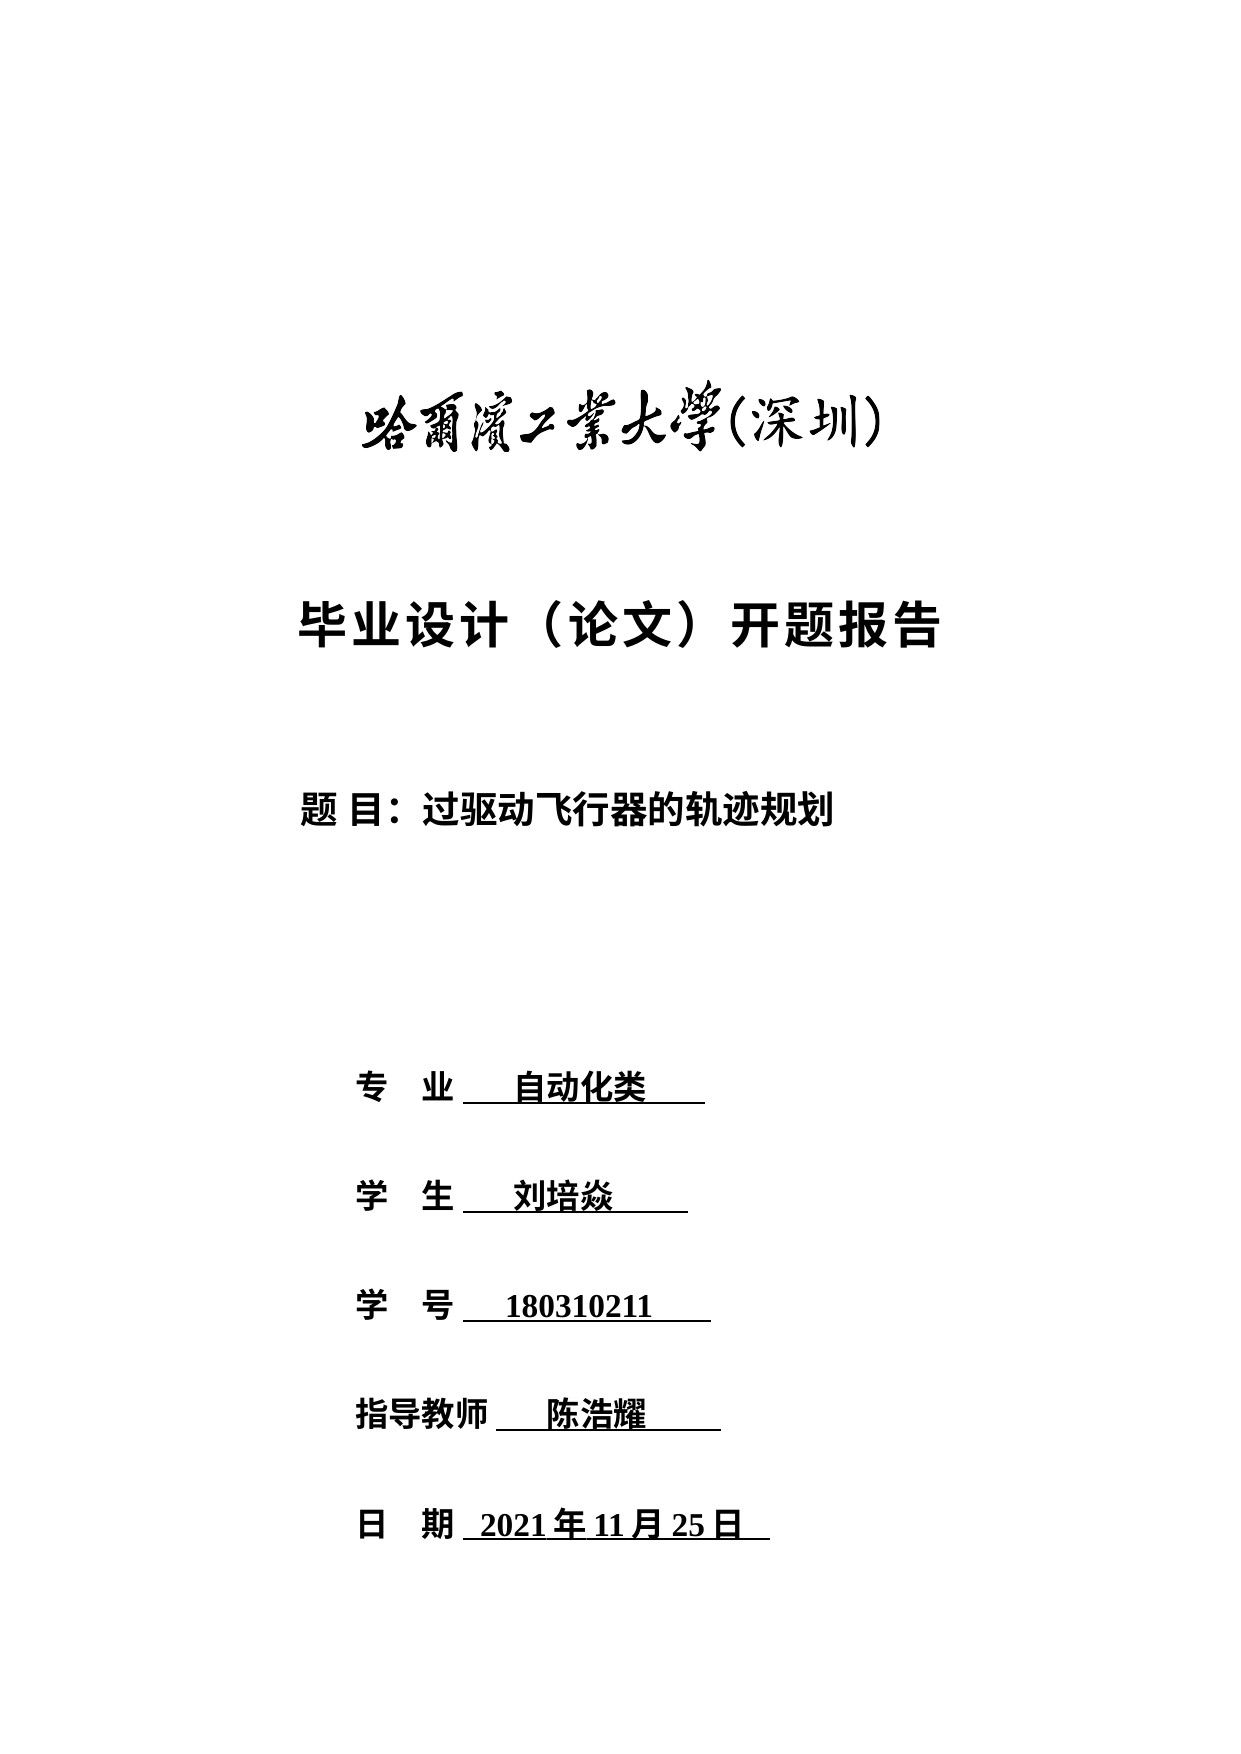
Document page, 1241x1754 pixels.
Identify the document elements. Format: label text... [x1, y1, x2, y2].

list 毕业设计（论文）开题报告 [187, 569, 1053, 667]
picture [360, 377, 880, 452]
list 专 业 自动化类 [187, 1049, 1054, 1114]
list 日 期 2021年11月25日 [187, 1486, 1053, 1551]
list 学 生 刘培焱 [187, 1158, 1053, 1223]
list 学 号 180310211 [187, 1267, 1054, 1332]
list 题 目：过驱动飞行器的轨迹规划 [187, 771, 1053, 836]
list 指导教师 陈浩耀 [187, 1376, 1053, 1441]
